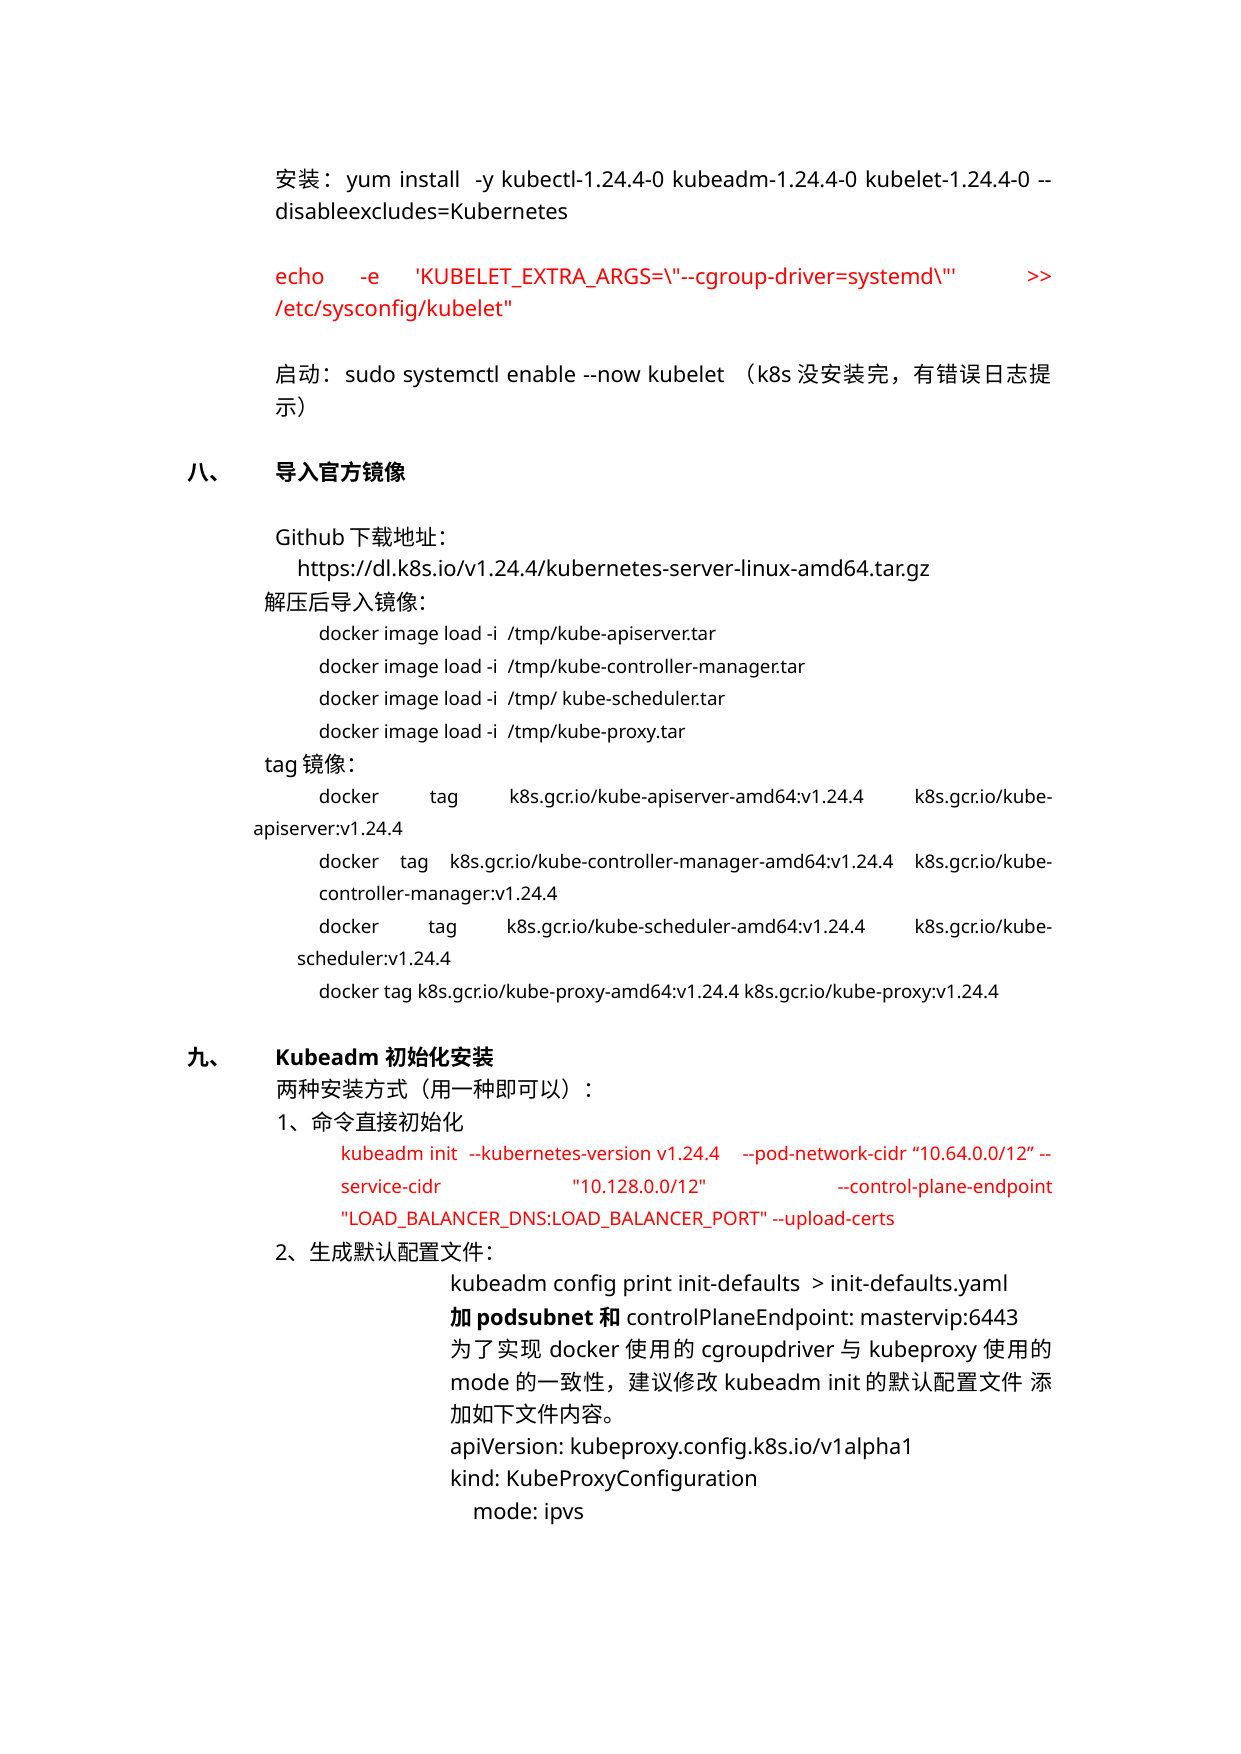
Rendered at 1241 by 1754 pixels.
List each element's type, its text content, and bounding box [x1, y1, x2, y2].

list docker tag k8s.gcr.io/kube-proxy-amd64:v1.24.4 k8s.gcr.io/kube-proxy:v1.24.4 [297, 974, 1053, 1007]
list kubeadm config print init-defaults > init-defaults.yaml [406, 1267, 1053, 1299]
list docker image load -i /tmp/kube-apiserver.tar [253, 617, 1053, 649]
list docker tag k8s.gcr.io/kube-controller-manager-amd64:v1.24.4 k8s.gcr.io/kube-controller-manager:v1.24.4 [319, 844, 1053, 909]
list echo -e 'KUBELET_EXTRA_ARGS=\"--cgroup-driver=systemd\"' >> /etc/sysconfig/kubelet" [275, 259, 1053, 324]
list 为了实现docker使用的cgroupdriver与kubeproxy使用的mode的一致性，建议修改kubeadm init的默认配置文件 添加如下文件内容。 [450, 1332, 1053, 1429]
list Kubeadm 初始化安装 [187, 1039, 1053, 1072]
list docker tag k8s.gcr.io/kube-scheduler-amd64:v1.24.4 k8s.gcr.io/kube-scheduler:v1.24.4 [297, 909, 1053, 974]
list kind: KubeProxyConfiguration [362, 1462, 1053, 1494]
list 两种安装方式（用一种即可以）： [231, 1072, 1053, 1104]
list tag镜像： [253, 747, 1053, 779]
list apiVersion: kubeproxy.config.k8s.io/v1alpha1 [362, 1429, 1053, 1462]
list kubeadm init --kubernetes-version v1.24.4 --pod-network-cidr “10.64.0.0/12” --service-cidr "10.128.0.0/12" --control-plane-endpoint "LOAD_BALANCER_DNS:LOAD_BALANCER_PORT" --upload-certs [341, 1137, 1053, 1234]
list Github下载地址： [275, 519, 1053, 552]
list docker image load -i /tmp/ kube-scheduler.tar [253, 682, 1053, 714]
list https://dl.k8s.io/v1.24.4/kubernetes-server-linux-amd64.tar.gz [275, 552, 1053, 584]
list 1、命令直接初始化 [231, 1104, 1053, 1137]
list docker image load -i /tmp/kube-proxy.tar [253, 714, 1053, 747]
list docker tag k8s.gcr.io/kube-apiserver-amd64:v1.24.4 k8s.gcr.io/kube-apiserver:v1.24.4 [253, 779, 1053, 844]
list 安装：yum install -y kubectl-1.24.4-0 kubeadm-1.24.4-0 kubelet-1.24.4-0 --disableexcludes=Kubernetes [275, 162, 1053, 227]
list 启动：sudo systemctl enable --now kubelet （k8s没安装完，有错误日志提示） [275, 357, 1053, 422]
list 加podsubnet 和 controlPlaneEndpoint: mastervip:6443 [275, 1299, 1053, 1332]
list mode: ipvs [362, 1494, 1053, 1527]
list 2、生成默认配置文件： [275, 1234, 1053, 1267]
list docker image load -i /tmp/kube-controller-manager.tar [253, 649, 1053, 682]
list 导入官方镜像 [187, 454, 1053, 487]
list 解压后导入镜像： [253, 584, 1053, 617]
